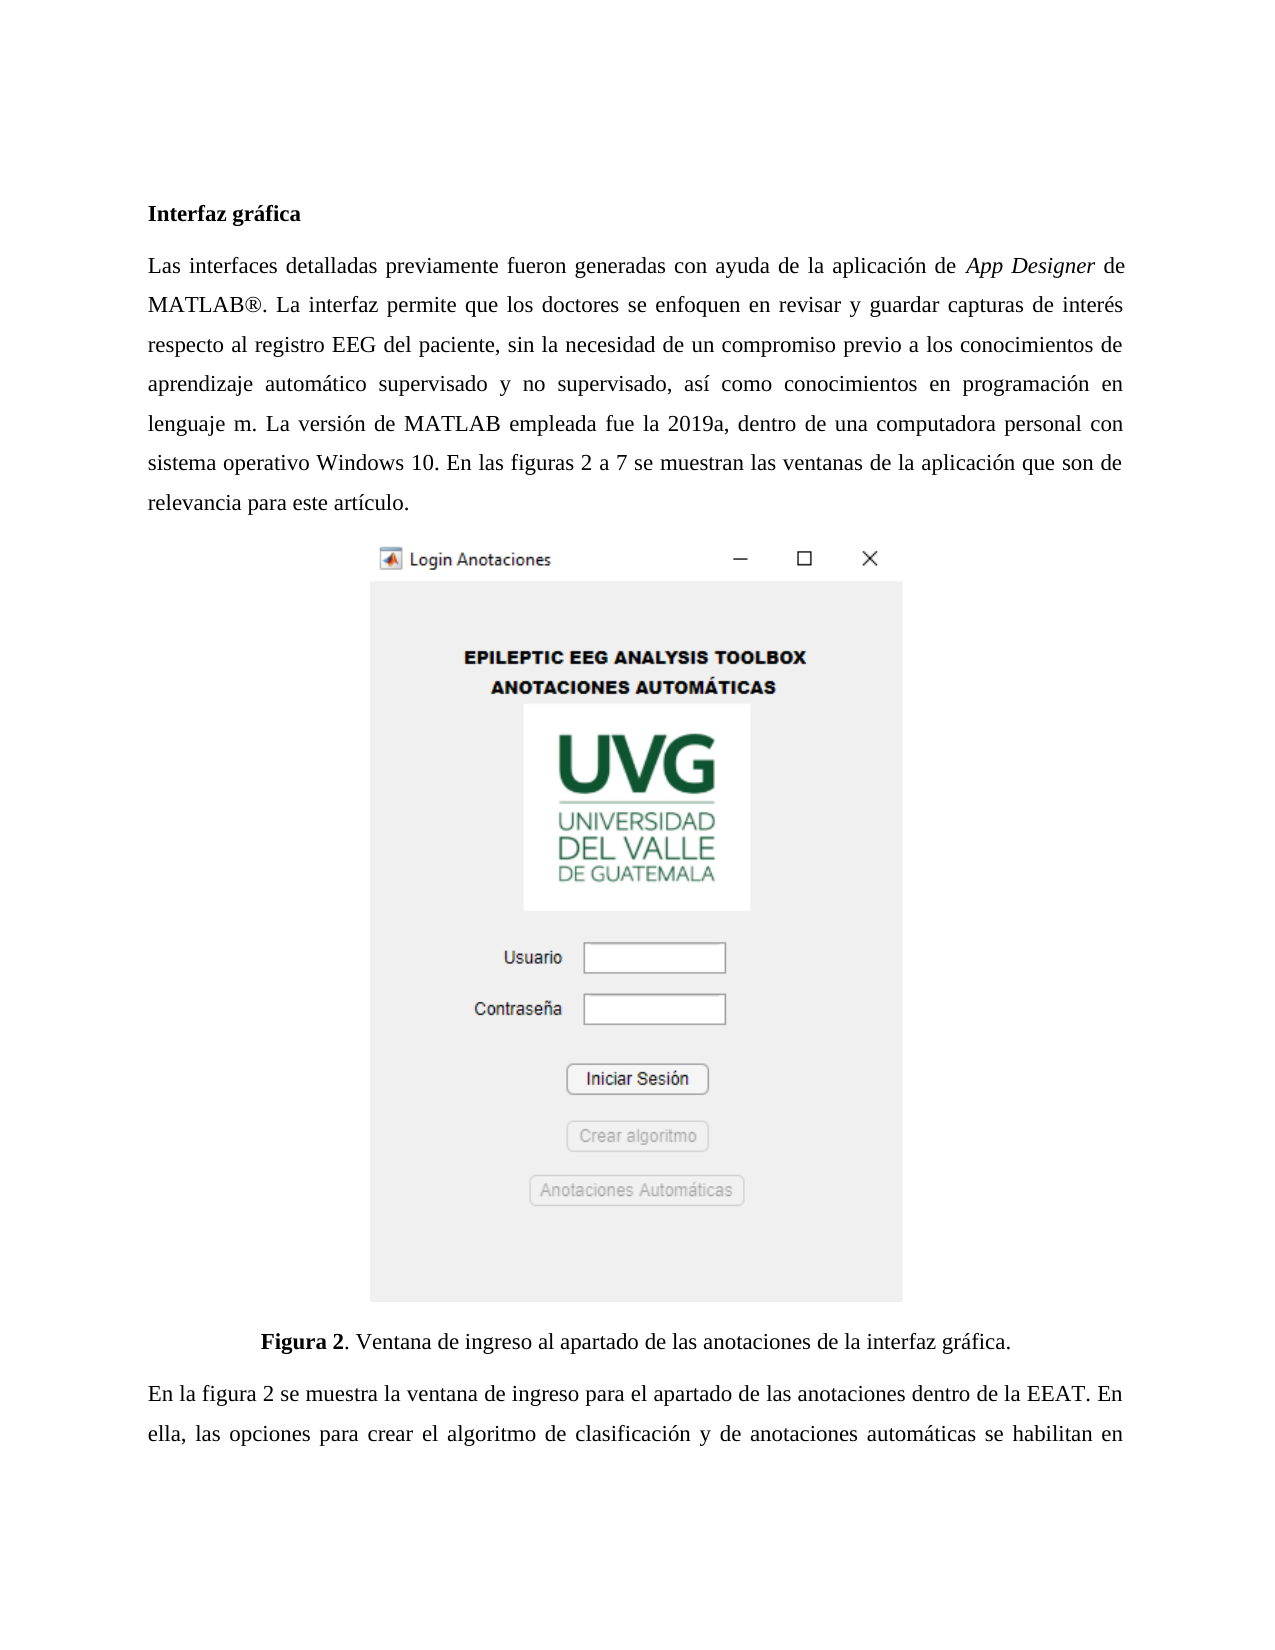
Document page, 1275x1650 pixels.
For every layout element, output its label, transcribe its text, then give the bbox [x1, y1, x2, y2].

text Las interfaces detalladas previamente fueron generadas con ayuda de la aplicación de App Designer de MATLAB®. La interfaz permite que los doctores se enfoquen en revisar y guardar capturas de interés respecto al registro EEG del paciente, sin la necesidad de un compromiso previo a los conocimientos de aprendizaje automático supervisado y no supervisado, así como conocimientos en programación en lenguaje m. La versión de MATLAB empleada fue la 2019a, dentro de una computadora personal con sistema operativo Windows 10. En las figuras 2 a 7 se muestran las ventanas de la aplicación que son de relevancia para este artículo. [148, 252, 1125, 515]
text Interfaz gráfica [148, 200, 1125, 226]
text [148, 1380, 1125, 1446]
picture [370, 540, 903, 1302]
text Figura 2. Ventana de ingreso al apartado de las anotaciones de la interfaz gráfica. [148, 1328, 1125, 1354]
